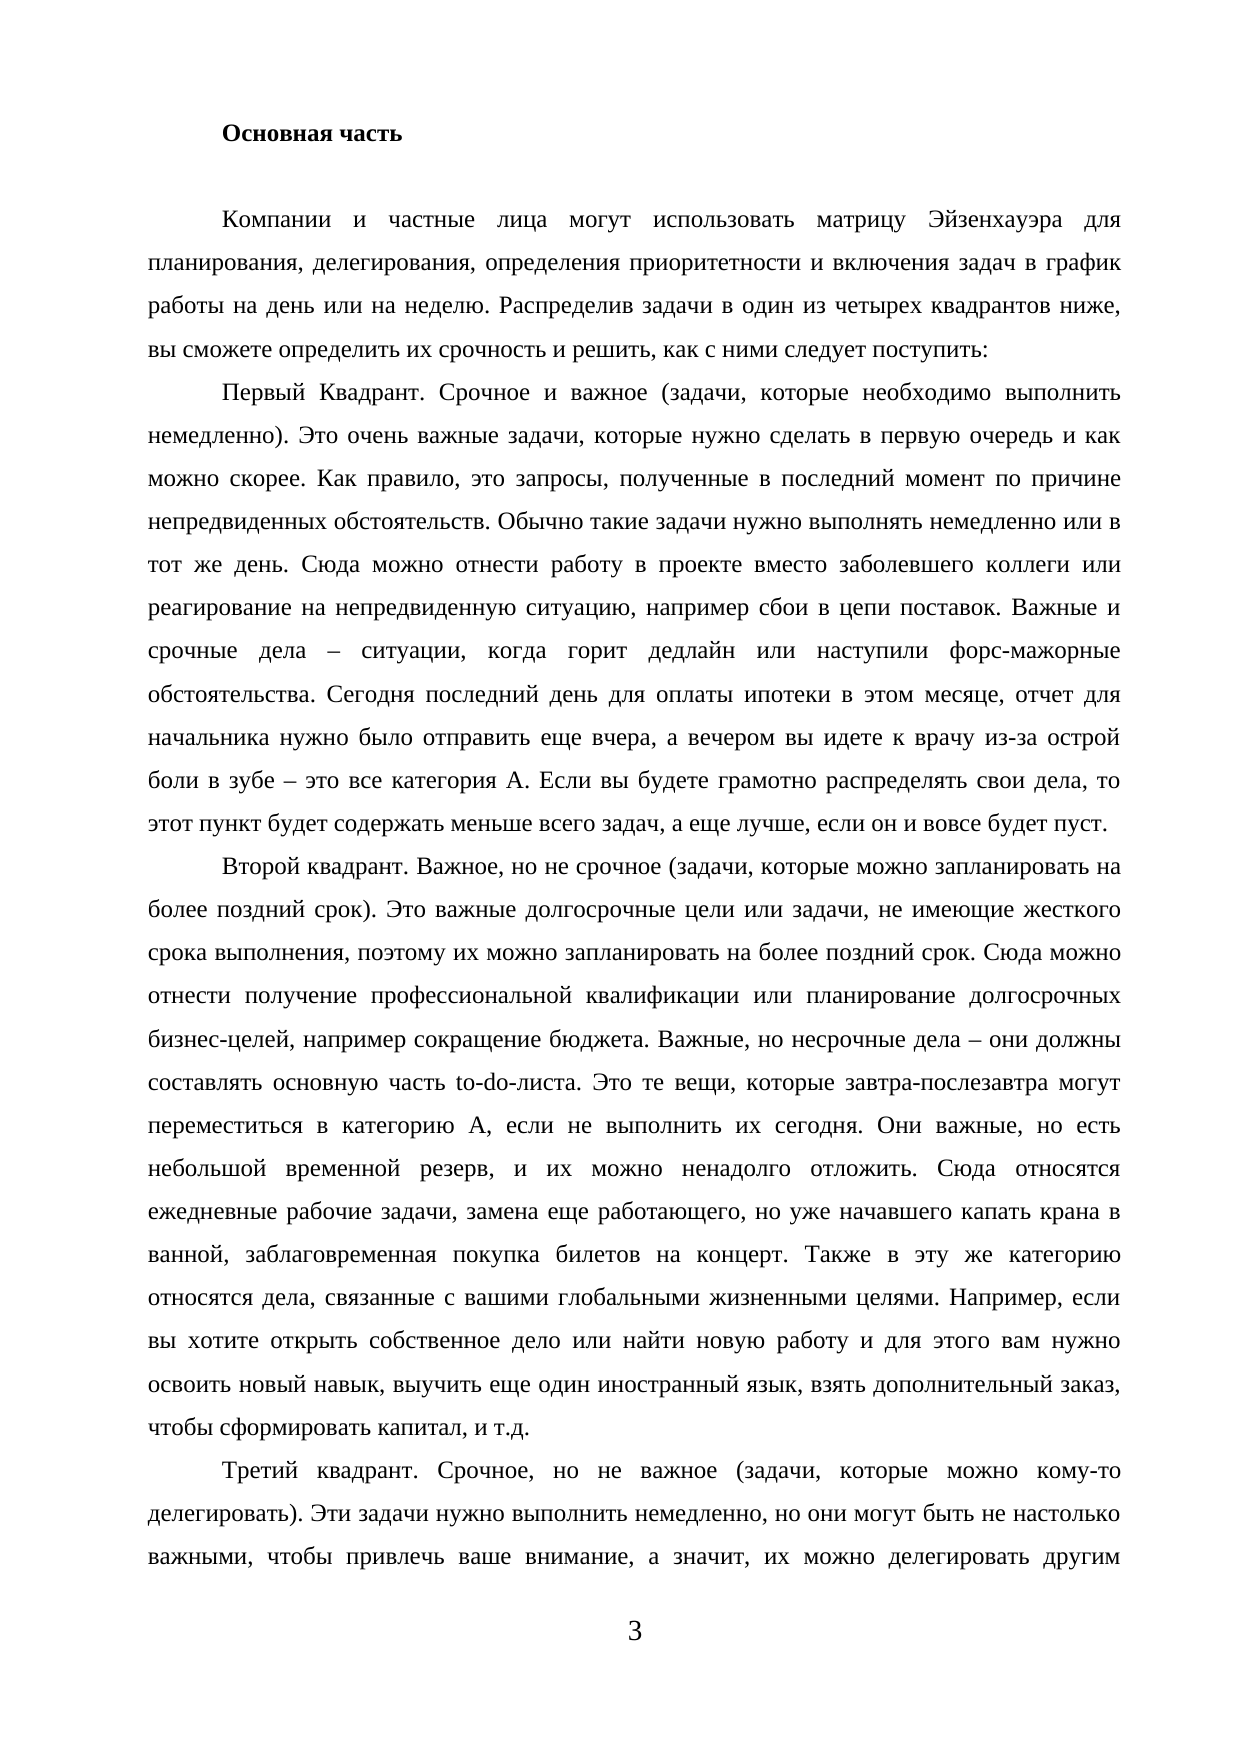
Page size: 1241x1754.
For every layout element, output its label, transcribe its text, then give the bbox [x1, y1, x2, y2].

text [148, 1455, 1122, 1570]
text Основная часть [148, 118, 1122, 147]
text Первый Квадрант. Срочное и важное (задачи, которые необходимо выполнить немедленно). Это очень важные задачи, которые нужно сделать в первую очередь и как можно скорее. Как правило, это запросы, полученные в последний момент по причине непредвиденных обстоятельств. Обычно такие задачи нужно выполнять немедленно или в тот же день. Сюда можно отнести работу в проекте вместо заболевшего коллеги или реагирование на непредвиденную ситуацию, например сбои в цепи поставок. Важные и срочные дела – ситуации, когда горит дедлайн или наступили форс-мажорные обстоятельства. Сегодня последний день для оплаты ипотеки в этом месяце, отчет для начальника нужно было отправить еще вчера, а вечером вы идете к врачу из-за острой боли в зубе – это все категория А. Если вы будете грамотно распределять свои дела, то этот пункт будет содержать меньше всего задач, а еще лучше, если он и вовсе будет пуст. [148, 377, 1122, 837]
text Компании и частные лица могут использовать матрицу Эйзенхауэра для планирования, делегирования, определения приоритетности и включения задач в график работы на день или на неделю. Распределив задачи в один из четырех квадрантов ниже, вы сможете определить их срочность и решить, как с ними следует поступить: [148, 204, 1122, 362]
text Второй квадрант. Важное, но не срочное (задачи, которые можно запланировать на более поздний срок). Это важные долгосрочные цели или задачи, не имеющие жесткого срока выполнения, поэтому их можно запланировать на более поздний срок. Сюда можно отнести получение профессиональной квалификации или планирование долгосрочных бизнес-целей, например сокращение бюджета. Важные, но несрочные дела – они должны составлять основную часть to-do-листа. Это те вещи, которые завтра-послезавтра могут переместиться в категорию А, если не выполнить их сегодня. Они важные, но есть небольшой временной резерв, и их можно ненадолго отложить. Сюда относятся ежедневные рабочие задачи, замена еще работающего, но уже начавшего капать крана в ванной, заблаговременная покупка билетов на концерт. Также в эту же категорию относятся дела, связанные с вашими глобальными жизненными целями. Например, если вы хотите открыть собственное дело или найти новую работу и для этого вам нужно освоить новый навык, выучить еще один иностранный язык, взять дополнительный заказ, чтобы сформировать капитал, и т.д. [148, 851, 1122, 1441]
